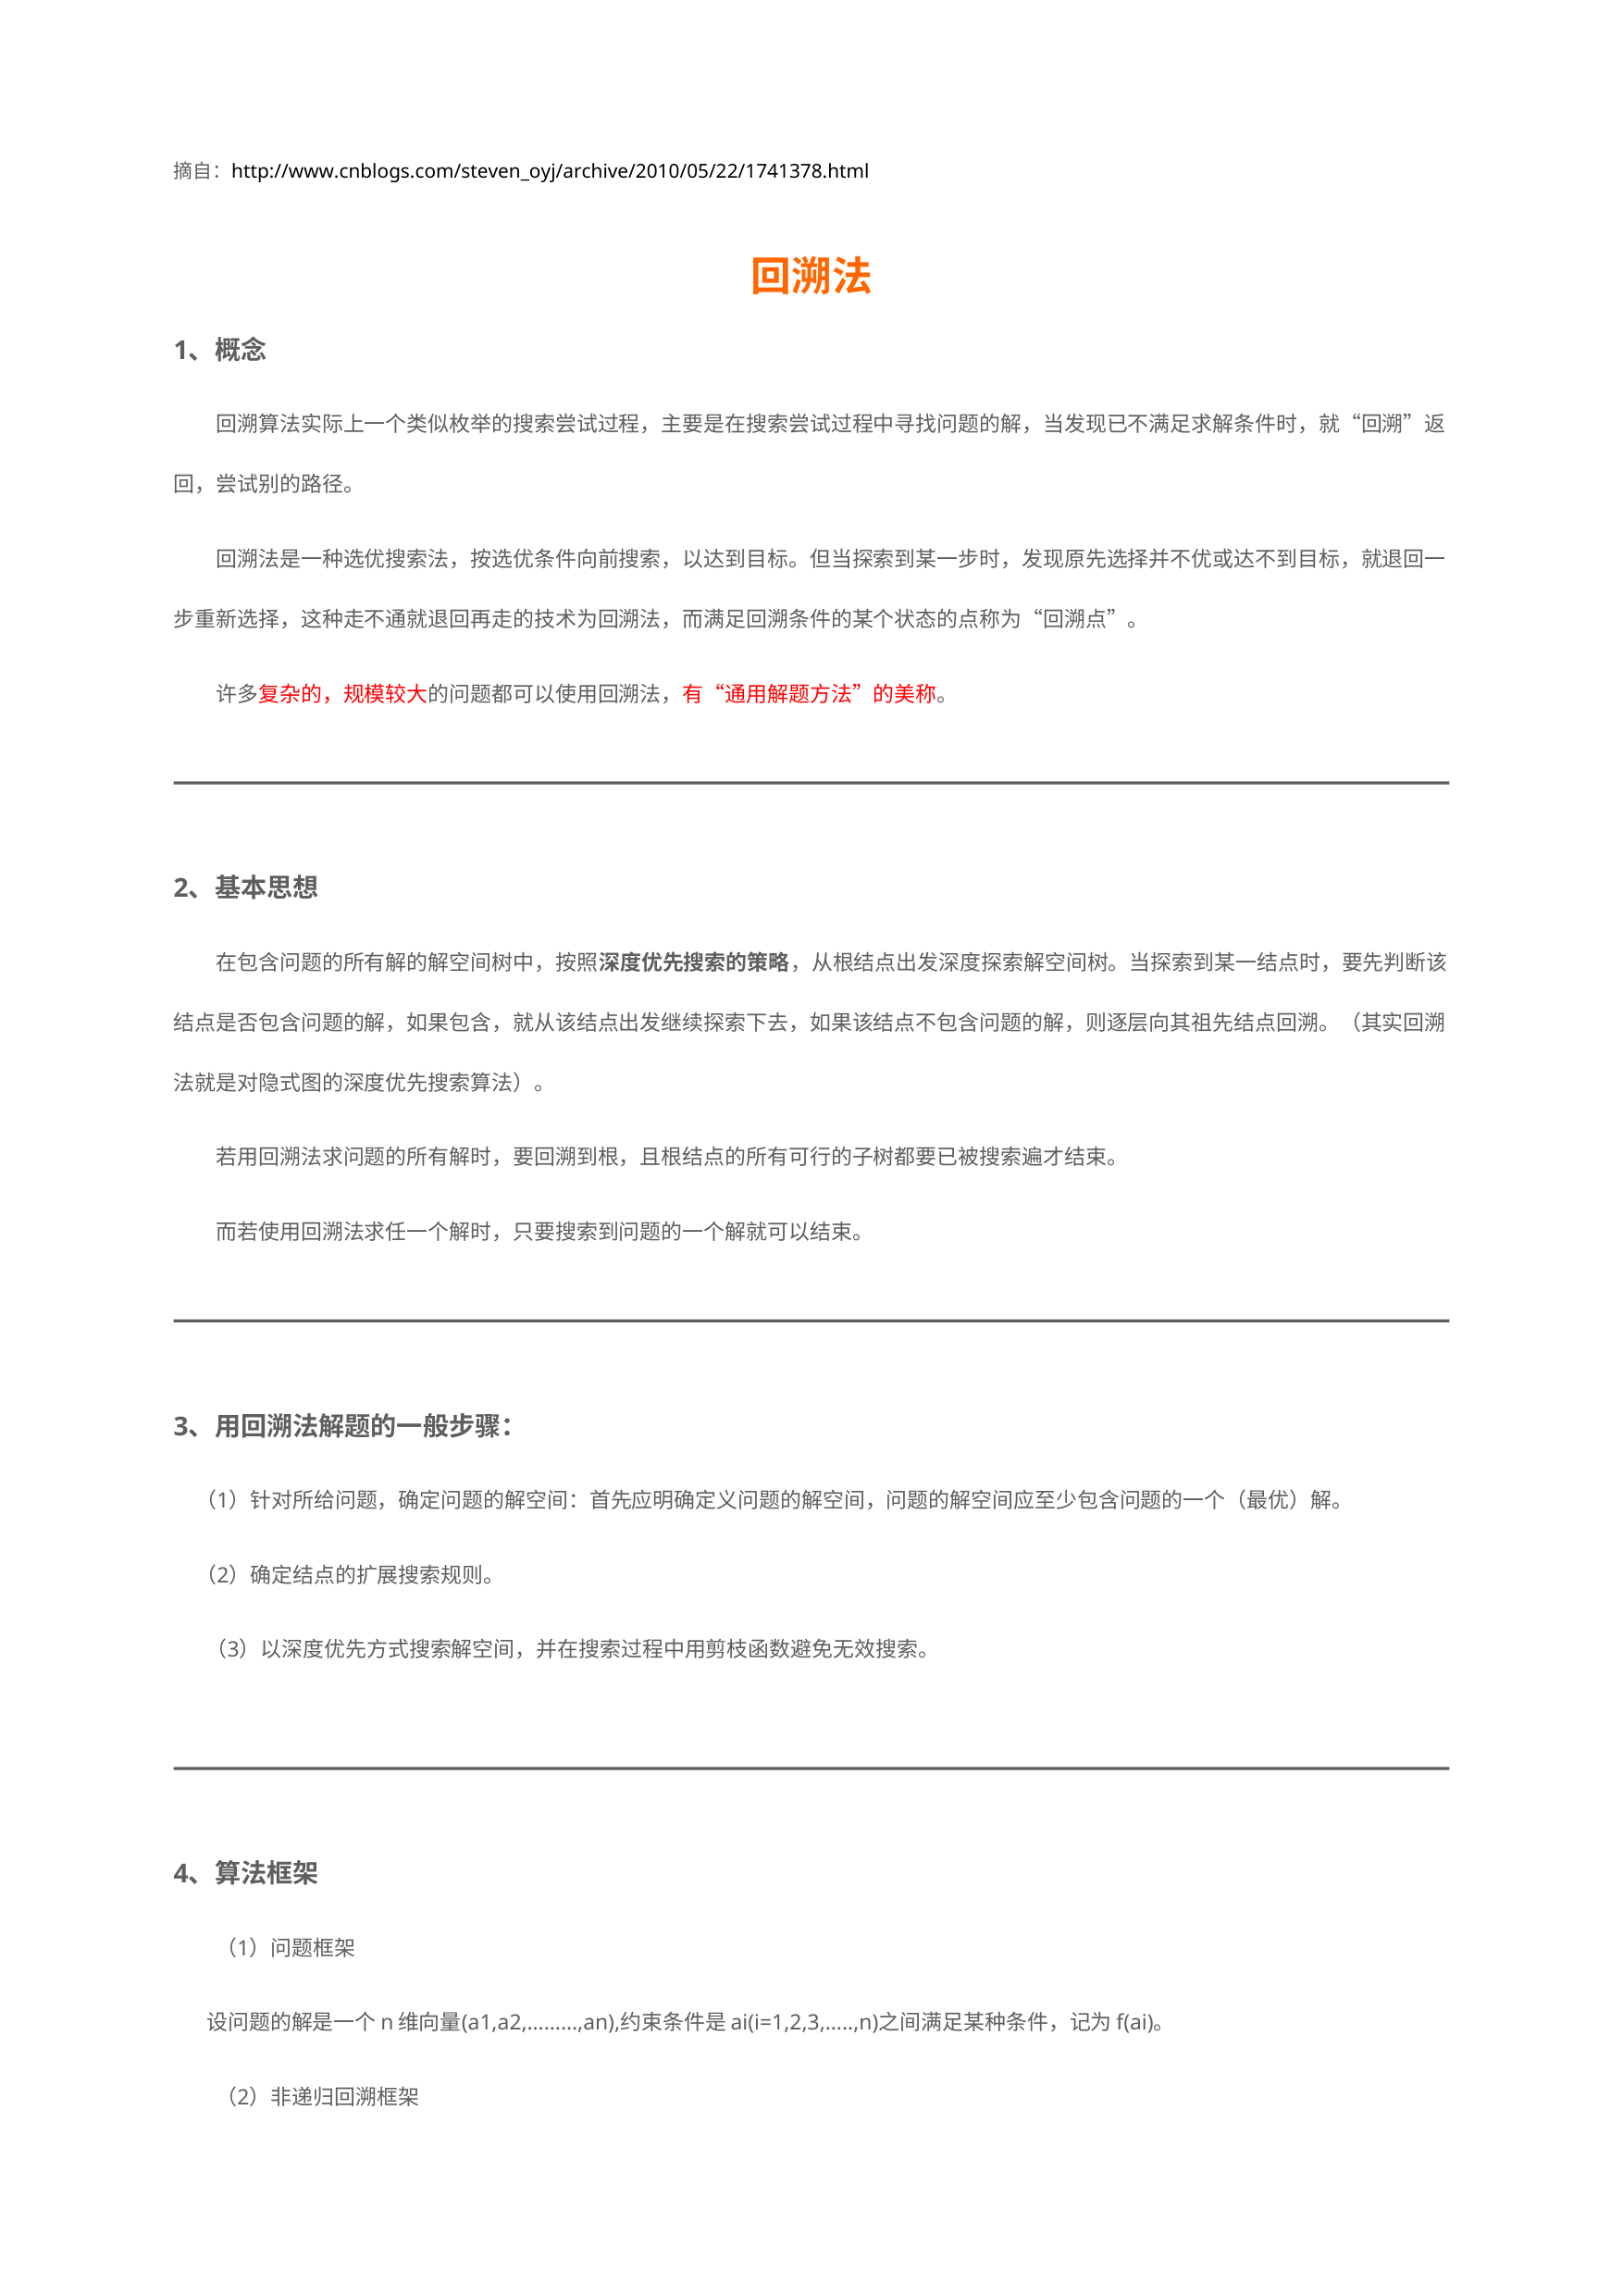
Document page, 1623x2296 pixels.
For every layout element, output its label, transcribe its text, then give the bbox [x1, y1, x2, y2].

text 回溯算法实际上一个类似枚举的搜索尝试过程，主要是在搜索尝试过程中寻找问题的解，当发现已不满足求解条件时，就“回溯”返回，尝试别的路径。 [173, 392, 1449, 513]
text （1）问题框架 [173, 1917, 1449, 1977]
text 许多复杂的，规模较大的问题都可以使用回溯法，有“通用解题方法”的美称。 [173, 663, 1449, 723]
text 摘自：http://www.cnblogs.com/steven_oyj/archive/2010/05/22/1741378.html [173, 155, 1449, 184]
text 在包含问题的所有解的解空间树中，按照深度优先搜索的策略，从根结点出发深度探索解空间树。当探索到某一结点时，要先判断该结点是否包含问题的解，如果包含，就从该结点出发继续探索下去，如果该结点不包含问题的解，则逐层向其祖先结点回溯。（其实回溯法就是对隐式图的深度优先搜索算法）。 [173, 931, 1449, 1111]
text 回溯法 [173, 243, 1449, 304]
text 设问题的解是一个n维向量(a1,a2,………,an),约束条件是ai(i=1,2,3,…..,n)之间满足某种条件，记为f(ai)。 [173, 1991, 1449, 2051]
text 3、用回溯法解题的一般步骤： [173, 1394, 1449, 1454]
text （2）非递归回溯框架 [173, 2066, 1449, 2126]
text （2）确定结点的扩展搜索规则。 [173, 1544, 1449, 1604]
text 而若使用回溯法求任一个解时，只要搜索到问题的一个解就可以结束。 [173, 1200, 1449, 1260]
text 若用回溯法求问题的所有解时，要回溯到根，且根结点的所有可行的子树都要已被搜索遍才结束。 [173, 1125, 1449, 1185]
text （3）以深度优先方式搜索解空间，并在搜索过程中用剪枝函数避免无效搜索。 [173, 1618, 1449, 1678]
text 回溯法是一种选优搜索法，按选优条件向前搜索，以达到目标。但当探索到某一步时，发现原先选择并不优或达不到目标，就退回一步重新选择，这种走不通就退回再走的技术为回溯法，而满足回溯条件的某个状态的点称为“回溯点”。 [173, 527, 1449, 648]
text 4、算法框架 [173, 1842, 1449, 1902]
text 1、概念 [173, 318, 1449, 379]
text （1）针对所给问题，确定问题的解空间：首先应明确定义问题的解空间，问题的解空间应至少包含问题的一个（最优）解。 [173, 1469, 1449, 1529]
text 2、基本思想 [173, 856, 1449, 916]
